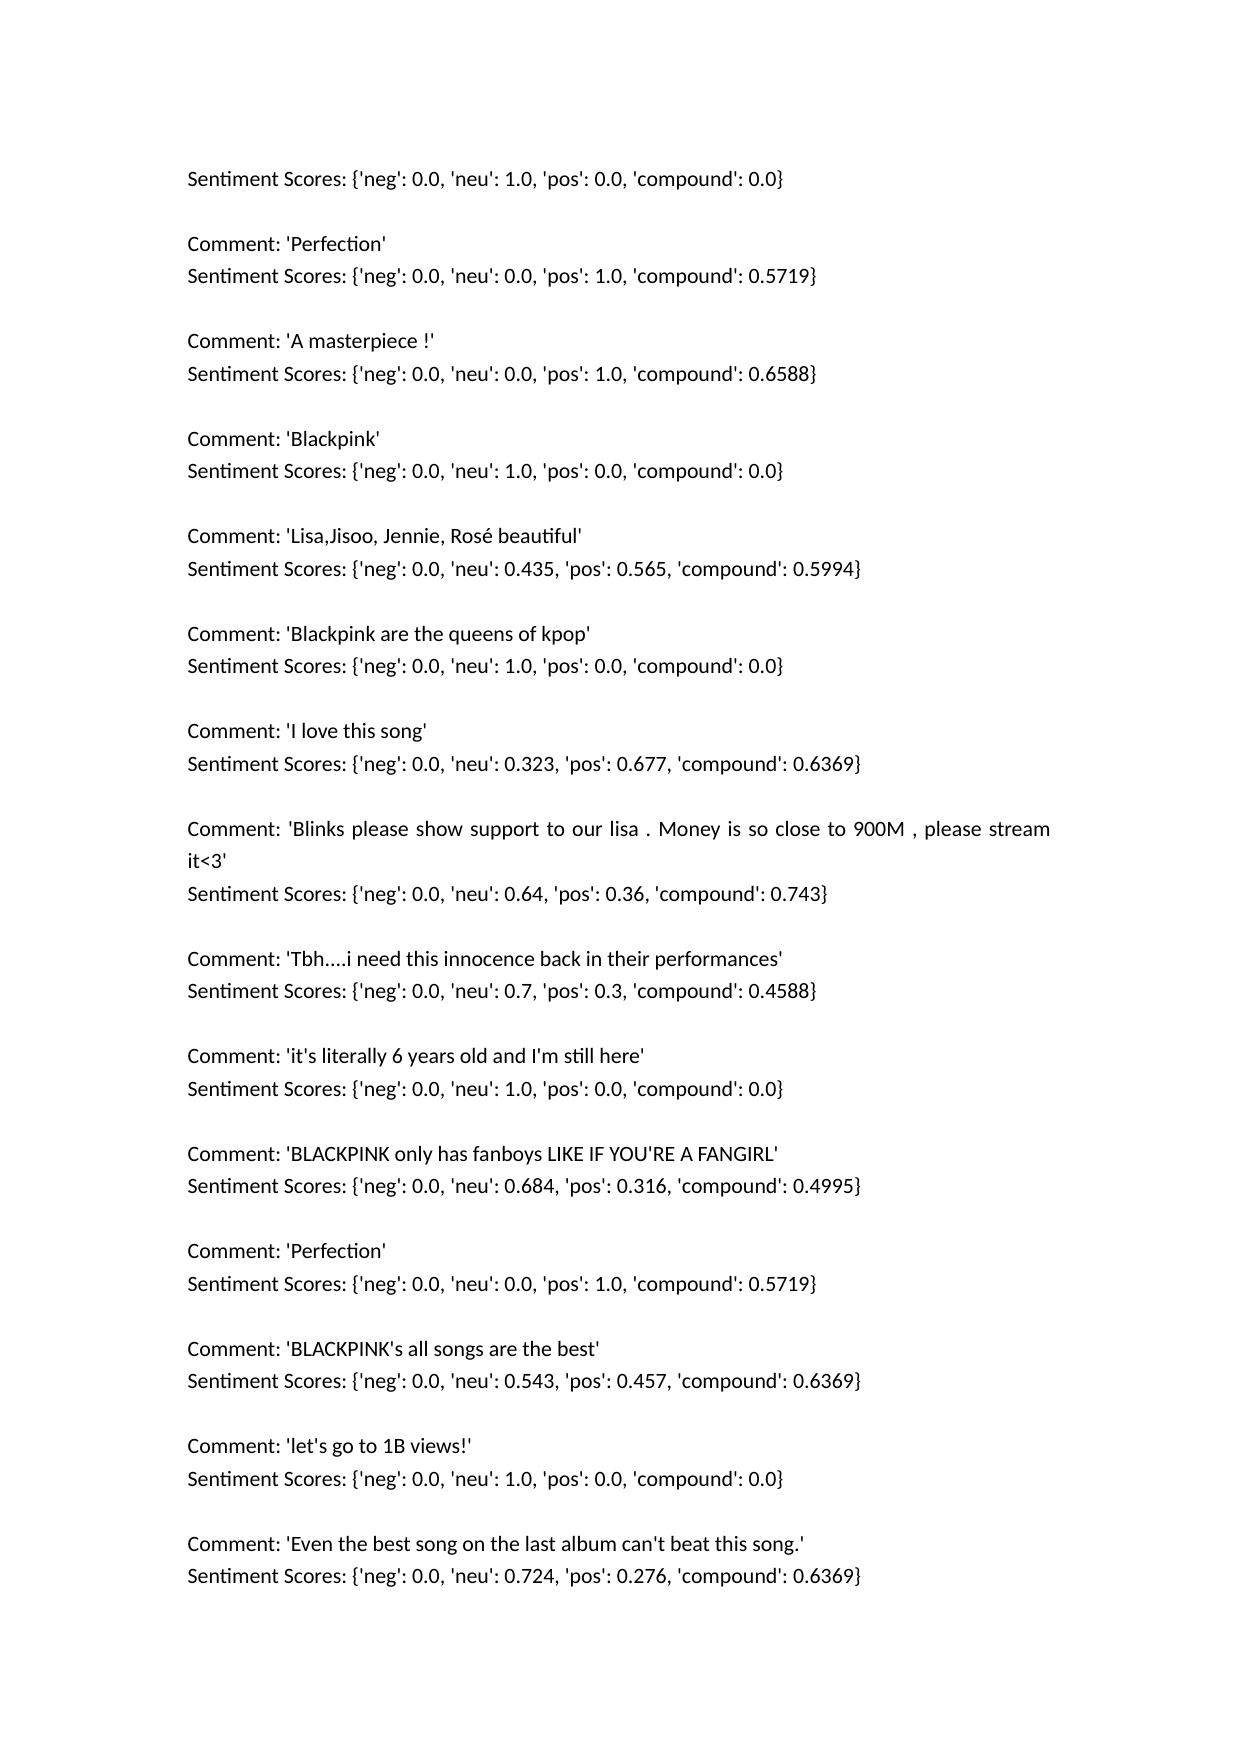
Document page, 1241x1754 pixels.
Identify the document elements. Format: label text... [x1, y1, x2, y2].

text Comment: 'Blackpink' [187, 422, 1053, 454]
text Comment: 'BLACKPINK only has fanboys LIKE IF YOU'RE A FANGIRL' [187, 1137, 1053, 1169]
text Sentiment Scores: {'neg': 0.0, 'neu': 1.0, 'pos': 0.0, 'compound': 0.0} [187, 454, 1053, 487]
text Comment: 'Even the best song on the last album can't beat this song.' [187, 1527, 1053, 1559]
text Sentiment Scores: {'neg': 0.0, 'neu': 0.724, 'pos': 0.276, 'compound': 0.6369} [187, 1559, 1053, 1592]
text Comment: 'it's literally 6 years old and I'm still here' [187, 1039, 1053, 1072]
text Sentiment Scores: {'neg': 0.0, 'neu': 0.435, 'pos': 0.565, 'compound': 0.5994} [187, 552, 1053, 584]
text Sentiment Scores: {'neg': 0.0, 'neu': 0.323, 'pos': 0.677, 'compound': 0.6369} [187, 747, 1053, 779]
text Comment: 'A masterpiece !' [187, 324, 1053, 357]
text Sentiment Scores: {'neg': 0.0, 'neu': 0.0, 'pos': 1.0, 'compound': 0.6588} [187, 357, 1053, 389]
text Comment: 'Blinks please show support to our lisa . Money is so close to 900M , please stream it<3' [187, 812, 1053, 877]
text Comment: 'let's go to 1B views!' [187, 1429, 1053, 1462]
text Sentiment Scores: {'neg': 0.0, 'neu': 1.0, 'pos': 0.0, 'compound': 0.0} [187, 1072, 1053, 1104]
text Sentiment Scores: {'neg': 0.0, 'neu': 0.64, 'pos': 0.36, 'compound': 0.743} [187, 877, 1053, 909]
text Comment: 'Perfection' [187, 1234, 1053, 1267]
text Sentiment Scores: {'neg': 0.0, 'neu': 1.0, 'pos': 0.0, 'compound': 0.0} [187, 162, 1053, 194]
text Sentiment Scores: {'neg': 0.0, 'neu': 0.0, 'pos': 1.0, 'compound': 0.5719} [187, 1267, 1053, 1299]
text Sentiment Scores: {'neg': 0.0, 'neu': 0.684, 'pos': 0.316, 'compound': 0.4995} [187, 1169, 1053, 1202]
text Comment: 'BLACKPINK's all songs are the best' [187, 1332, 1053, 1364]
text Sentiment Scores: {'neg': 0.0, 'neu': 0.0, 'pos': 1.0, 'compound': 0.5719} [187, 259, 1053, 292]
text Comment: 'Blackpink are the queens of kpop' [187, 617, 1053, 649]
text Sentiment Scores: {'neg': 0.0, 'neu': 0.543, 'pos': 0.457, 'compound': 0.6369} [187, 1364, 1053, 1397]
text Comment: 'Perfection' [187, 227, 1053, 259]
text Sentiment Scores: {'neg': 0.0, 'neu': 1.0, 'pos': 0.0, 'compound': 0.0} [187, 649, 1053, 682]
text Comment: 'Tbh....i need this innocence back in their performances' [187, 942, 1053, 974]
text Comment: 'Lisa,Jisoo, Jennie, Rosé beautiful' [187, 519, 1053, 552]
text Sentiment Scores: {'neg': 0.0, 'neu': 1.0, 'pos': 0.0, 'compound': 0.0} [187, 1462, 1053, 1494]
text Sentiment Scores: {'neg': 0.0, 'neu': 0.7, 'pos': 0.3, 'compound': 0.4588} [187, 974, 1053, 1007]
text Comment: 'I love this song' [187, 714, 1053, 747]
